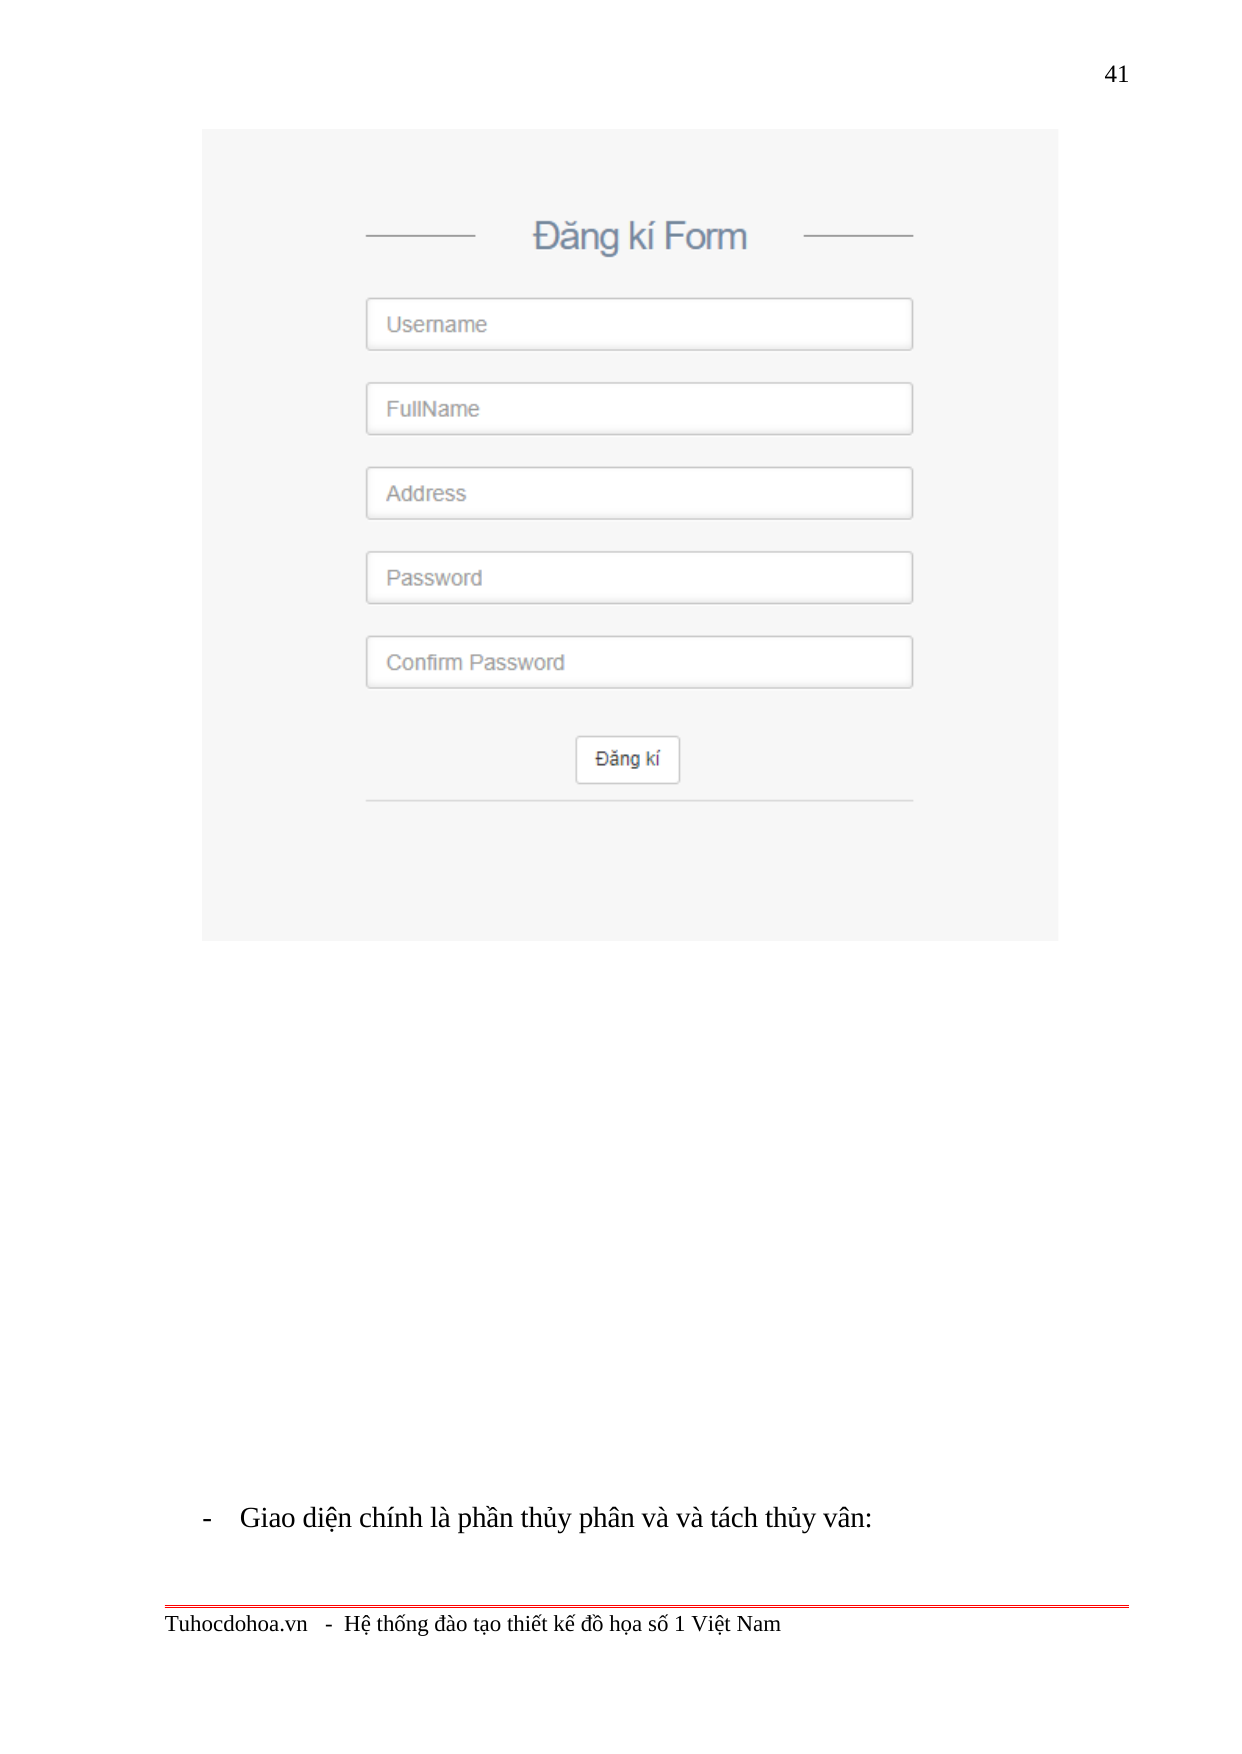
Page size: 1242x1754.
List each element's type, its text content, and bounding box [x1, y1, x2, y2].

list Giao diện chính là phần thủy phân và và tách thủy vân: [202, 1500, 1129, 1533]
picture [202, 129, 1059, 941]
